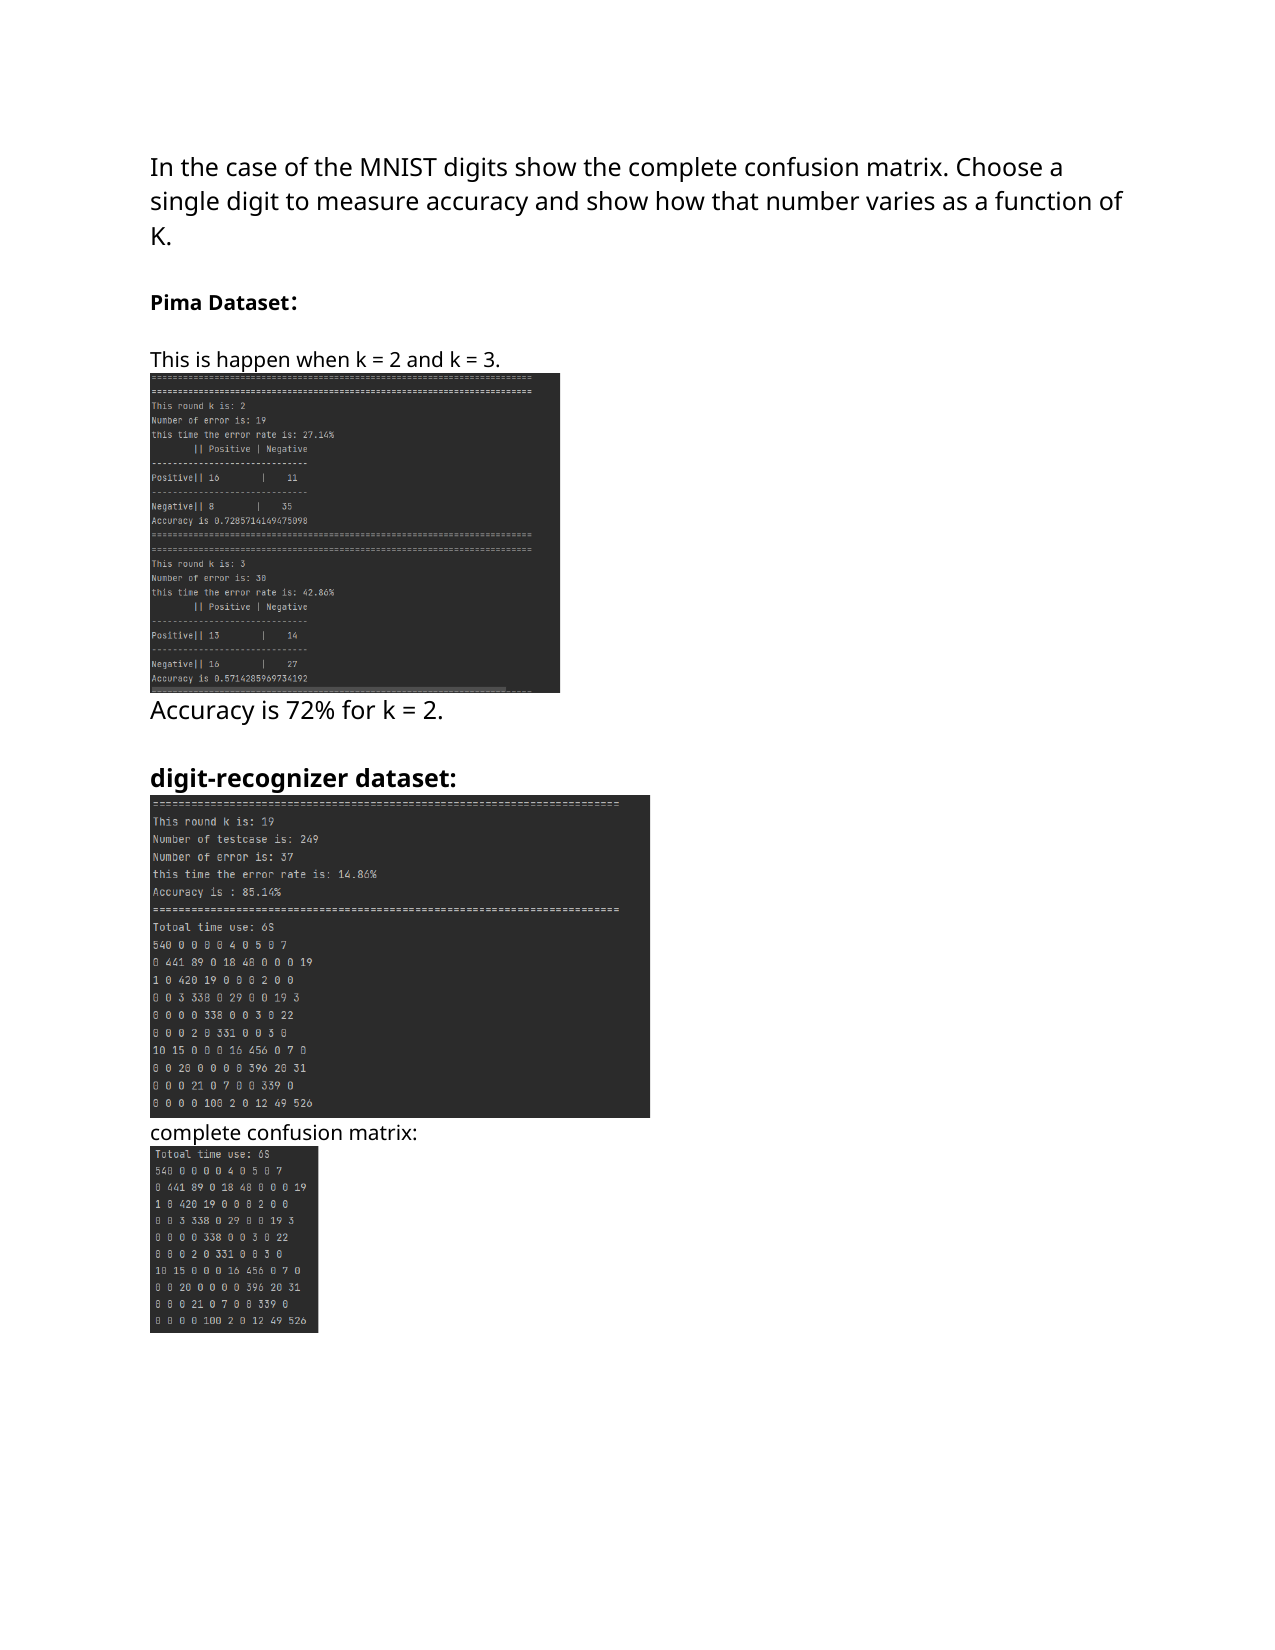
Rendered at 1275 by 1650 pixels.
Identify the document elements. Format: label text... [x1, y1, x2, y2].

text Pima Dataset： [150, 286, 1125, 317]
text Accuracy is 72% for k = 2. [150, 693, 1125, 727]
text digit-recognizer dataset: [150, 761, 1125, 795]
text This is happen when k = 2 and k = 3. [150, 345, 1125, 373]
picture [150, 1146, 319, 1333]
text complete confusion matrix: [150, 1118, 1125, 1146]
text In the case of the MNIST digits show the complete confusion matrix. Choose a single digit to measure accuracy and show how that number varies as a function of K. [150, 150, 1125, 252]
picture [150, 373, 561, 693]
picture [150, 795, 650, 1118]
